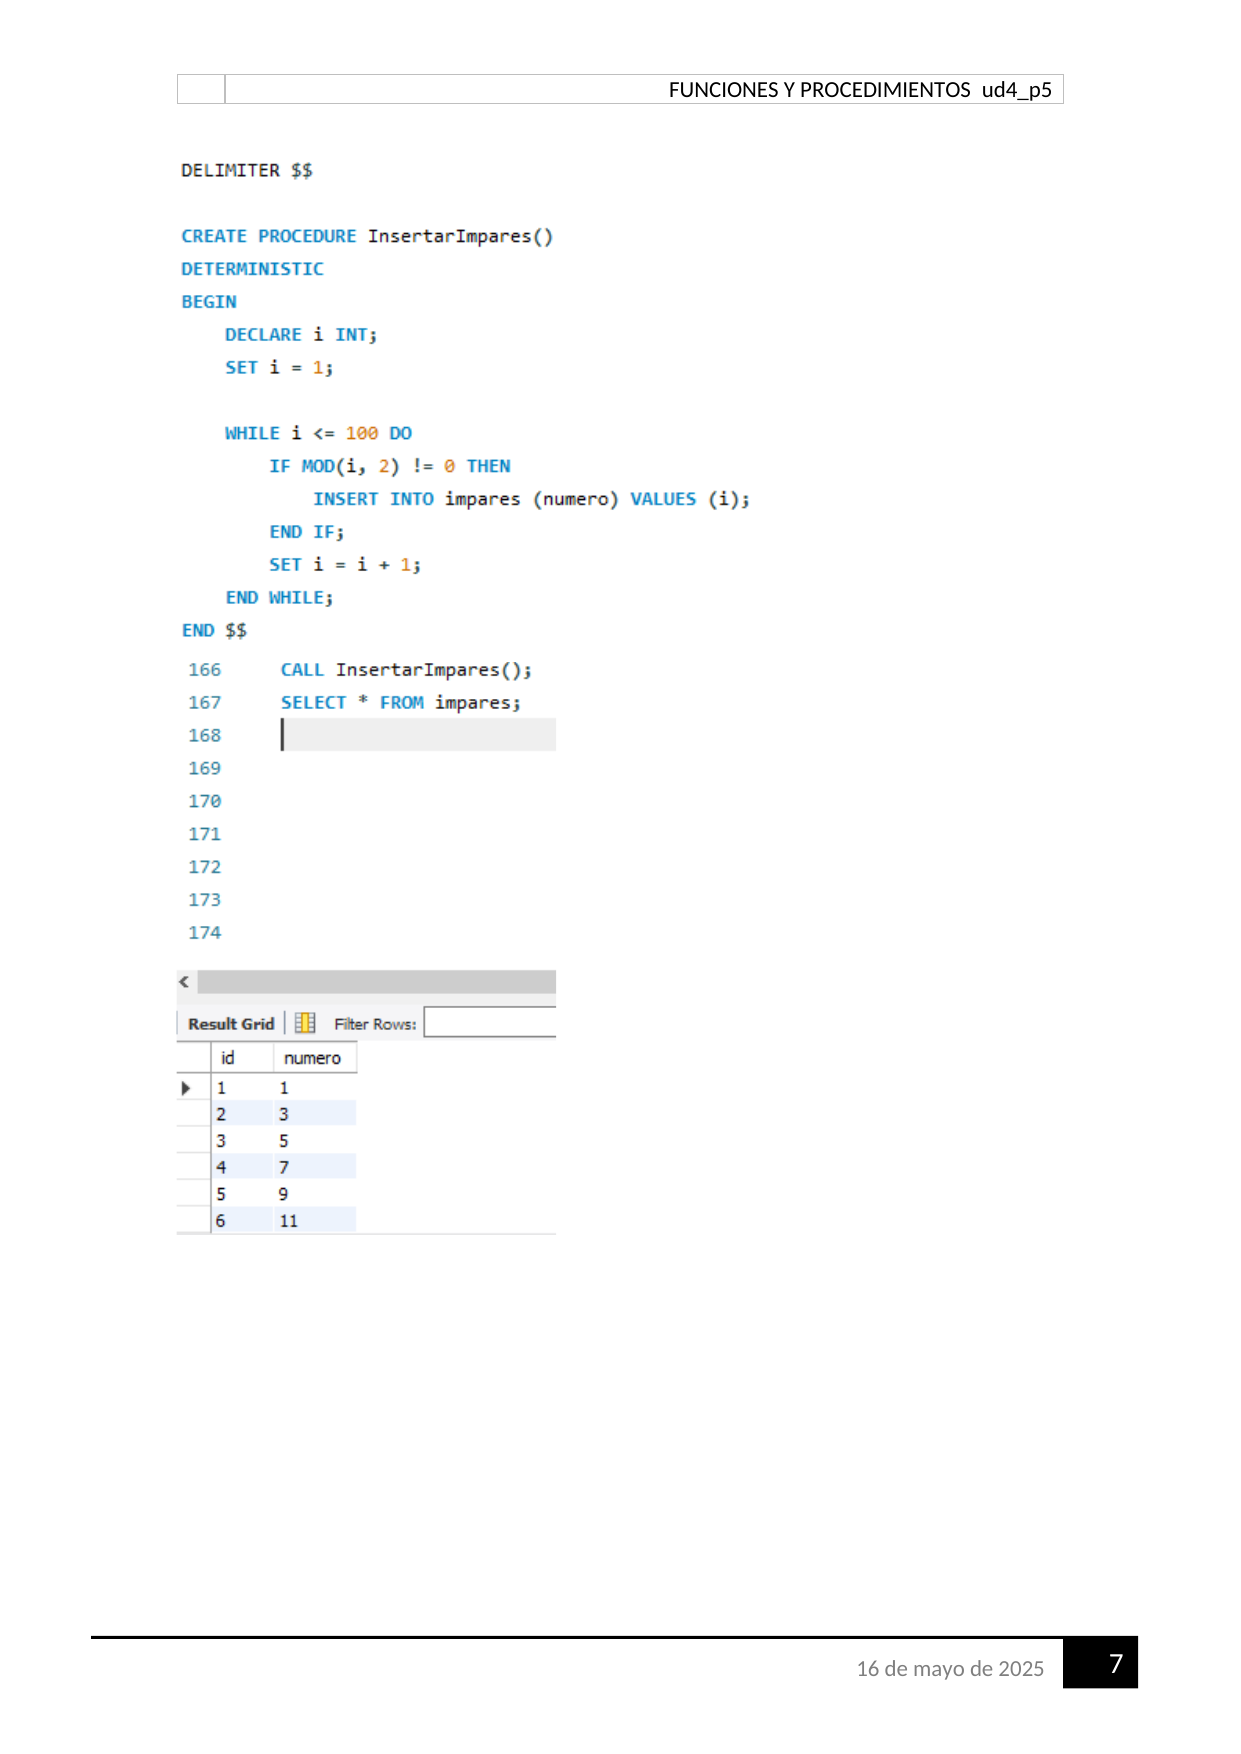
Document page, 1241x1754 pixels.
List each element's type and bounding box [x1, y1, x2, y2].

picture [176, 662, 557, 1235]
picture [177, 147, 764, 643]
